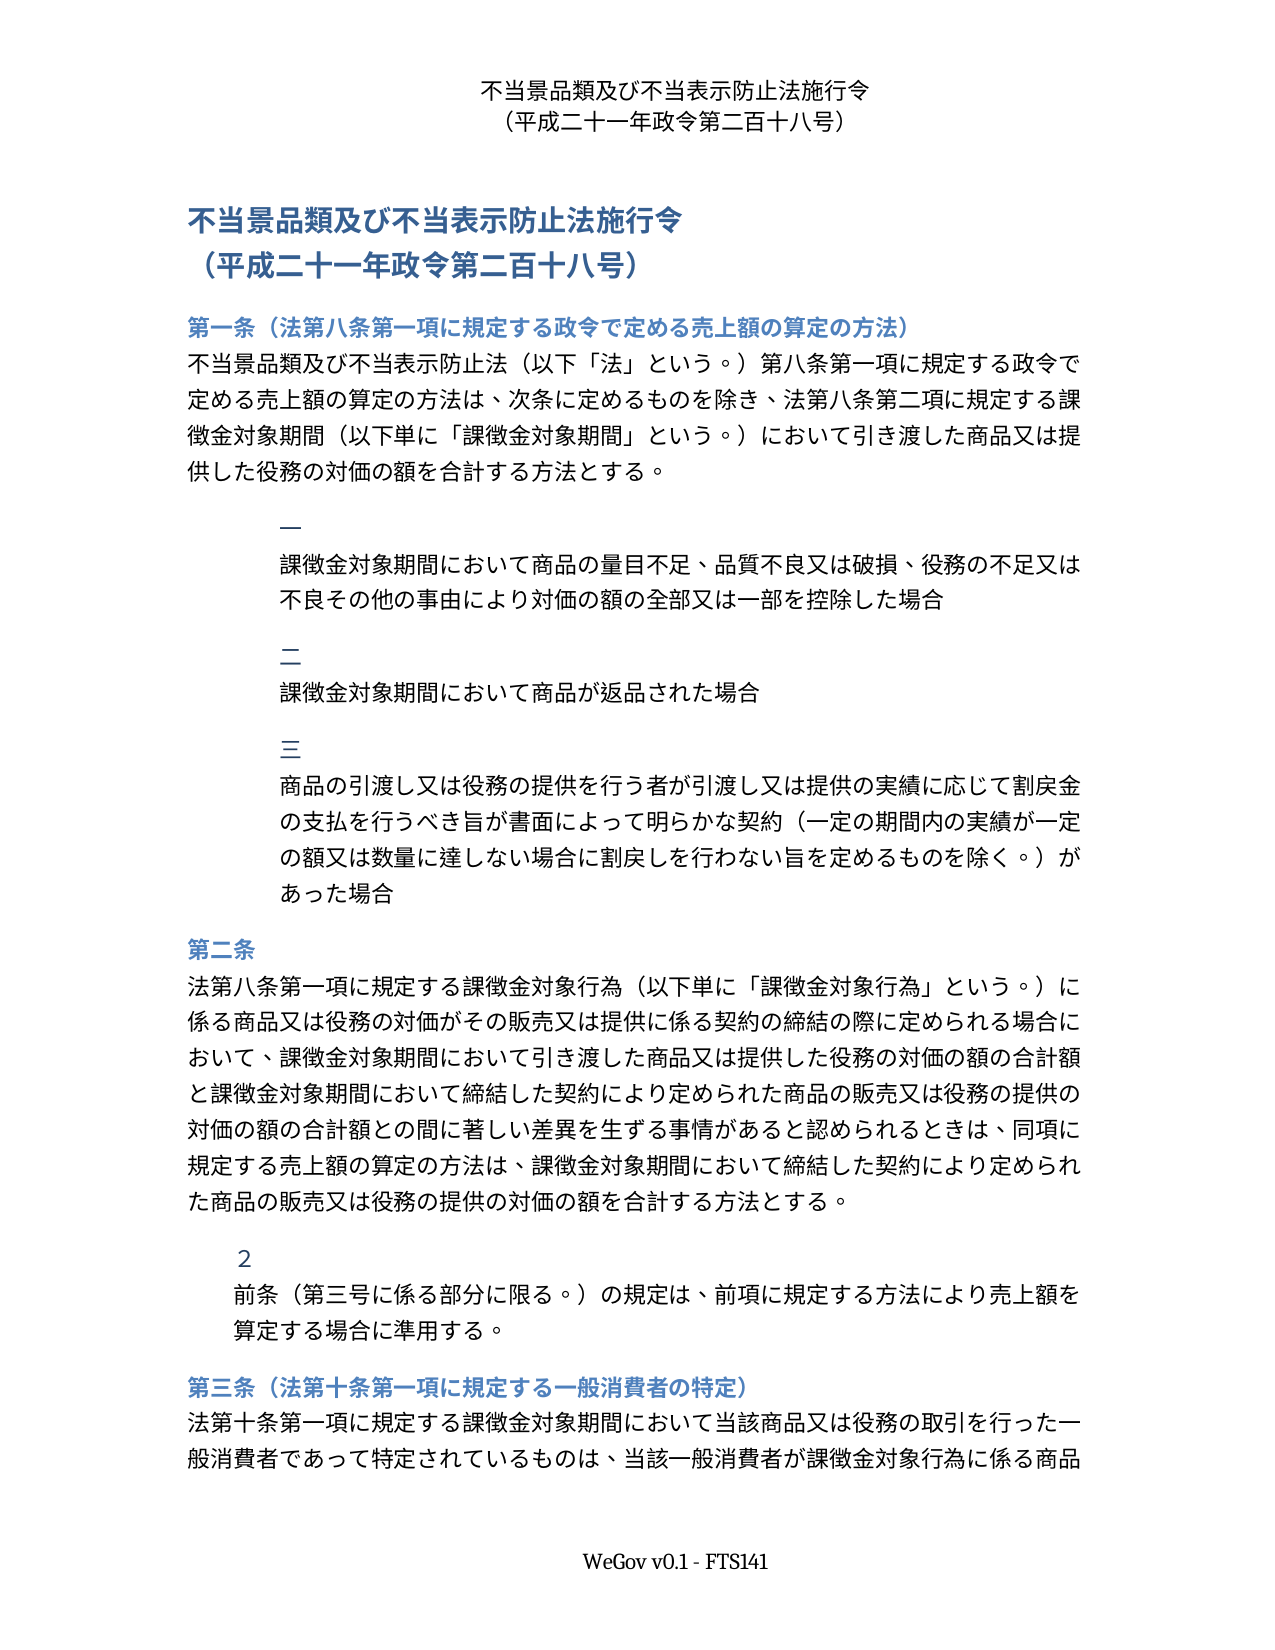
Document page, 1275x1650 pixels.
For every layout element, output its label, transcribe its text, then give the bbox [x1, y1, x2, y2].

text 不当景品類及び不当表示防止法（以下「法」という。）第八条第一項に規定する政令で定める売上額の算定の方法は、次条に定めるものを除き、法第八条第二項に規定する課徴金対象期間（以下単に「課徴金対象期間」という。）において引き渡した商品又は提供した役務の対価の額を合計する方法とする。 [187, 348, 1087, 487]
subtitle 不当景品類及び不当表示防止法施行令 （平成二十一年政令第二百十八号） [187, 200, 1087, 285]
text 商品の引渡し又は役務の提供を行う者が引渡し又は提供の実績に応じて割戻金の支払を行うべき旨が書面によって明らかな契約（一定の期間内の実績が一定の額又は数量に達しない場合に割戻しを行わない旨を定めるものを除く。）があった場合 [279, 770, 1087, 909]
text 課徴金対象期間において商品の量目不足、品質不良又は破損、役務の不足又は不良その他の事由により対価の額の全部又は一部を控除した場合 [279, 548, 1087, 616]
subtitle 一 [279, 513, 1087, 544]
text 課徴金対象期間において商品が返品された場合 [279, 677, 1087, 708]
text 前条（第三号に係る部分に限る。）の規定は、前項に規定する方法により売上額を算定する場合に準用する。 [233, 1279, 1087, 1346]
subtitle 二 [279, 641, 1087, 672]
subtitle 第一条（法第八条第一項に規定する政令で定める売上額の算定の方法） [187, 312, 1087, 343]
subtitle 三 [279, 734, 1087, 765]
subtitle 第二条 [187, 934, 1087, 966]
subtitle ２ [233, 1243, 1087, 1274]
subtitle 第三条（法第十条第一項に規定する一般消費者の特定） [187, 1371, 1087, 1403]
